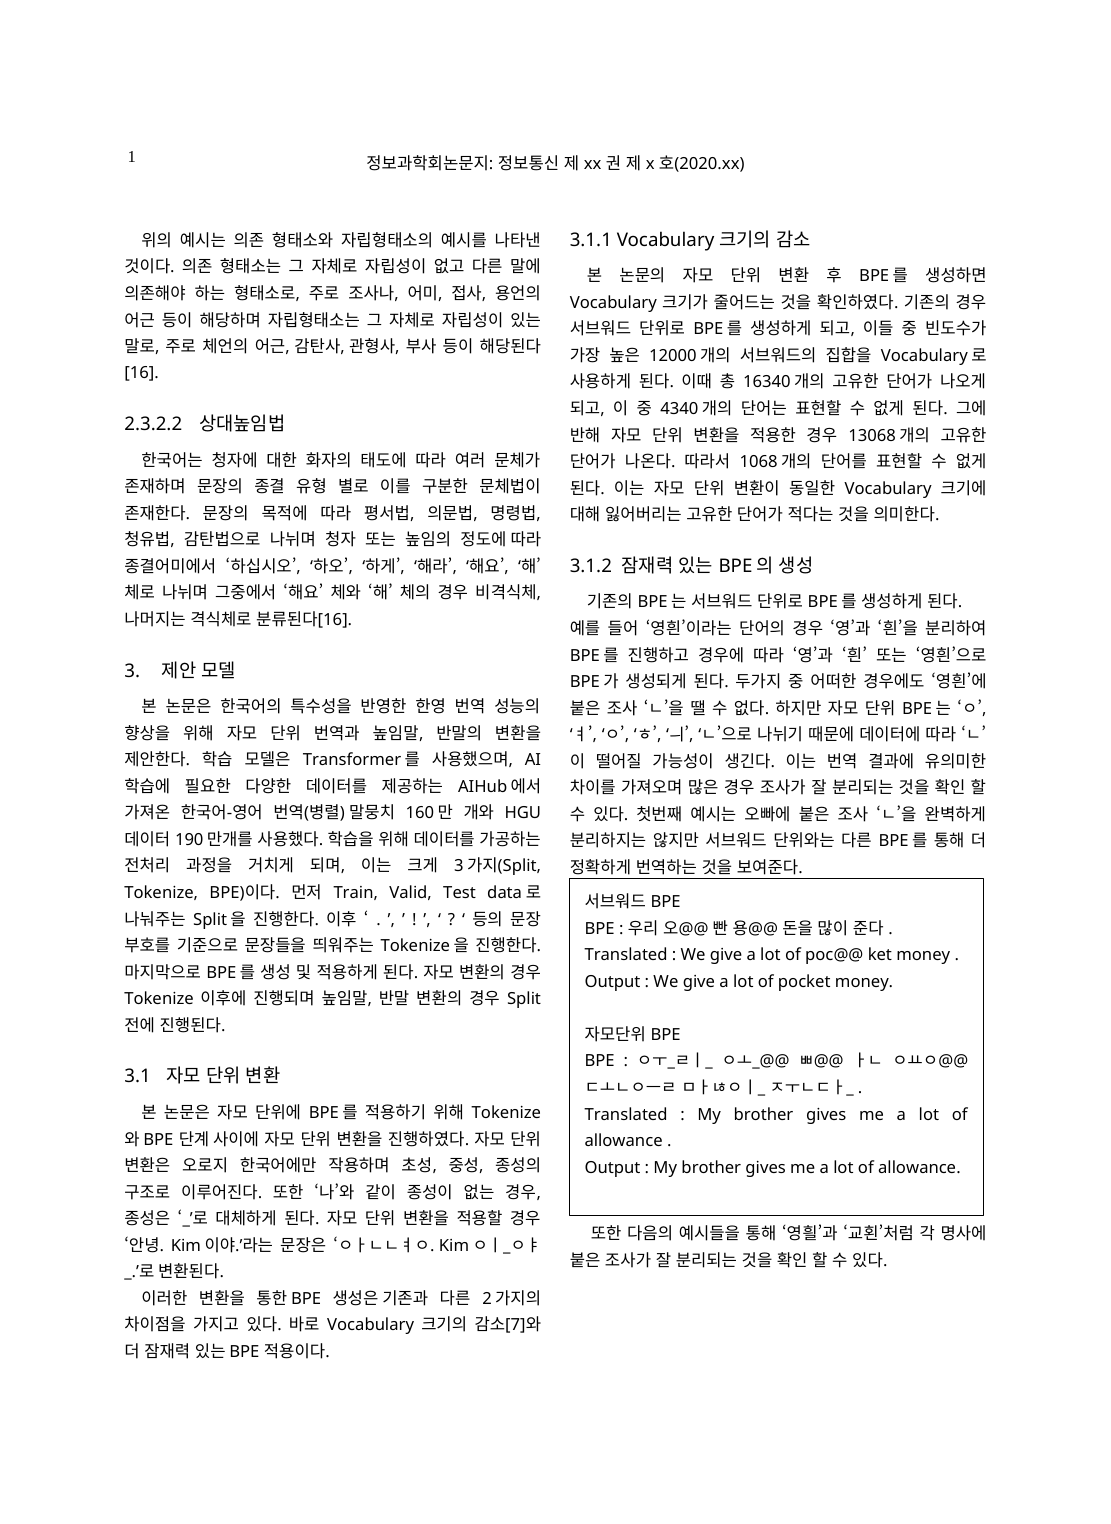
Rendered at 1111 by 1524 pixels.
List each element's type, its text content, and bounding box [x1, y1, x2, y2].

text 기존의 BPE는 서브워드 단위로 BPE를 생성하게 된다. [569, 586, 986, 613]
list 제안 모델 [124, 655, 541, 682]
text 본 논문은 한국어의 특수성을 반영한 한영 번역 성능의 향상을 위해 자모 단위 번역과 높임말, 반말의 변환을 제안한다. 학습 모델은 Transformer를 사용했으며, AI학습에 필요한 다양한 데이터를 제공하는 AIHub에서 가져온 한국어-영어 번역(병렬) 말뭉치 160만 개와 HGU 데이터 190만개를 사용했다. 학습을 위해 데이터를 가공하는 전처리 과정을 거치게 되며, 이는 크게 3가지(Split, Tokenize, BPE)이다. 먼저 Train, Valid, Test data로 나눠주는 Split을 진행한다. 이후 ‘ . ’, ’ ! ’, ‘ ? ‘ 등의 문장 부호를 기준으로 문장들을 띄워주는 Tokenize을 진행한다. 마지막으로 BPE를 생성 및 적용하게 된다. 자모 변환의 경우 Tokenize 이후에 진행되며 높임말, 반말 변환의 경우 Split 전에 진행된다. [124, 691, 541, 1036]
text 본 논문의 자모 단위 변환 후 BPE를 생성하면 Vocabulary 크기가 줄어드는 것을 확인하였다. 기존의 경우 서브워드 단위로 BPE를 생성하게 되고, 이들 중 빈도수가 가장 높은 12000개의 서브워드의 집합을 Vocabulary로 사용하게 된다. 이때 총 16340개의 고유한 단어가 나오게 되고, 이 중 4340개의 단어는 표현할 수 없게 된다. 그에 반해 자모 단위 변환을 적용한 경우 13068개의 고유한 단어가 나온다. 따라서 1068개의 단어를 표현할 수 없게 된다. 이는 자모 단위 변환이 동일한 Vocabulary 크기에 대해 잃어버리는 고유한 단어가 적다는 것을 의미한다. [569, 260, 986, 526]
text 예를 들어 ‘영흰’이라는 단어의 경우 ‘영’과 ‘흰’을 분리하여 BPE를 진행하고 경우에 따라 ‘영’과 ‘흰’ 또는 ‘영흰’으로 BPE가 생성되게 된다. 두가지 중 어떠한 경우에도 ‘영흰’에 붙은 조사 ‘ㄴ’을 땔 수 없다. 하지만 자모 단위 BPE는 ‘ㅇ’, ‘ㅕ’, ‘ㅇ’, ‘ㅎ’, ‘ㅢ’, ‘ㄴ’으로 나뉘기 때문에 데이터에 따라 ‘ㄴ’이 떨어질 가능성이 생긴다. 이는 번역 결과에 유의미한 차이를 가져오며 많은 경우 조사가 잘 분리되는 것을 확인 할 수 있다. 첫번째 예시는 오빠에 붙은 조사 ‘ㄴ’을 완벽하게 분리하지는 않지만 서브워드 단위와는 다른 BPE를 통해 더 정확하게 번역하는 것을 보여준다. [569, 613, 986, 878]
text 본 논문은 자모 단위에 BPE를 적용하기 위해 Tokenize 와 BPE 단계 사이에 자모 단위 변환을 진행하였다. 자모 단위 변환은 오로지 한국어에만 작용하며 초성, 중성, 종성의 구조로 이루어진다. 또한 ‘나’와 같이 종성이 없는 경우, 종성은 ‘_’로 대체하게 된다. 자모 단위 변환을 적용할 경우 ‘안녕. Kim이야.’라는 문장은 ‘ㅇㅏㄴㄴㅕㅇ. Kimㅇㅣ_ㅇㅑ_.’로 변환된다. [124, 1097, 541, 1283]
text 이러한 변환을 통한 BPE 생성은 기존과 다른 2가지의 차이점을 가지고 있다. 바로 Vocabulary 크기의 감소[7]와 더 잠재력 있는 BPE 적용이다. [124, 1283, 541, 1362]
list 상대높임법 [124, 409, 541, 436]
text 위의 예시는 의존 형태소와 자립형태소의 예시를 나타낸 것이다. 의존 형태소는 그 자체로 자립성이 없고 다른 말에 의존해야 하는 형태소로, 주로 조사나, 어미, 접사, 용언의 어근 등이 해당하며 자립형태소는 그 자체로 자립성이 있는 말로, 주로 체언의 어근, 감탄사, 관형사, 부사 등이 해당된다[16]. [124, 224, 541, 384]
text 또한 다음의 예시들을 통해 ‘영흴’과 ‘교횐’처럼 각 명사에 붙은 조사가 잘 분리되는 것을 확인 할 수 있다. [569, 1218, 986, 1271]
list 3.1.2 잠재력 있는 BPE의 생성 [569, 551, 986, 578]
text 한국어는 청자에 대한 화자의 태도에 따라 여러 문체가 존재하며 문장의 종결 유형 별로 이를 구분한 문체법이 존재한다. 문장의 목적에 따라 평서법, 의문법, 명령법, 청유법, 감탄법으로 나뉘며 청자 또는 높임의 정도에 따라 종결어미에서 ‘하십시오’, ‘하오’, ‘하게’, ‘해라’, ‘해요’, ‘해’ 체로 나뉘며 그중에서 ‘해요’ 체와 ‘해’ 체의 경우 비격식체, 나머지는 격식체로 분류된다[16]. [124, 444, 541, 630]
list 3.1.1 Vocabulary 크기의 감소 [569, 224, 986, 252]
list 3.1 자모 단위 변환 [124, 1061, 541, 1088]
